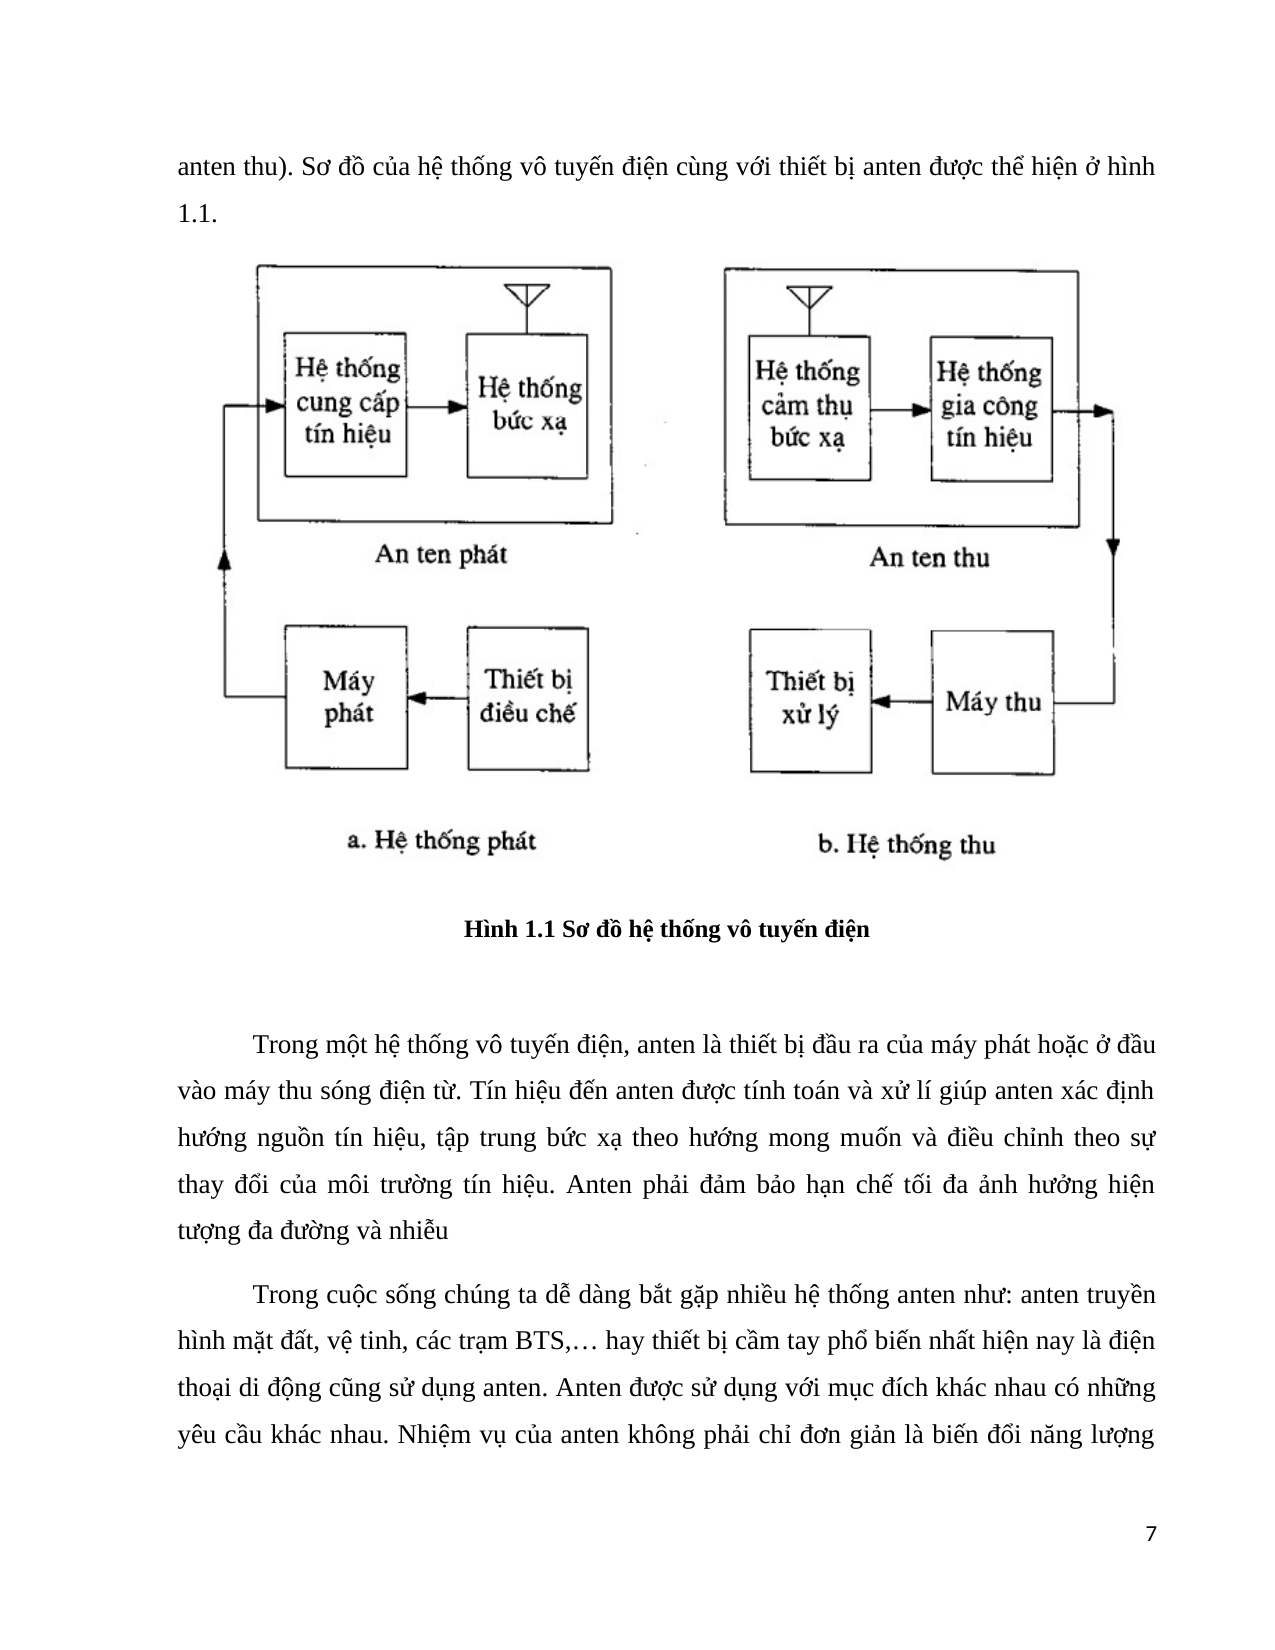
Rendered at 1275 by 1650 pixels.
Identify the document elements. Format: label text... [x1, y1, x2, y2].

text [177, 150, 1157, 228]
picture [189, 260, 1145, 871]
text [177, 1278, 1157, 1449]
text Trong một hệ thống vô tuyến điện, anten là thiết bị đầu ra của máy phát hoặc ở đầu vào máy thu sóng điện từ. Tín hiệu đến anten được tính toán và xử lí giúp anten xác định hướng nguồn tín hiệu, tập trung bức xạ theo hướng mong muốn và điều chỉnh theo sự thay đổi của môi trường tín hiệu. Anten phải đảm bảo hạn chế tối đa ảnh hưởng hiện tượng đa đường và nhiễu [177, 1028, 1157, 1246]
